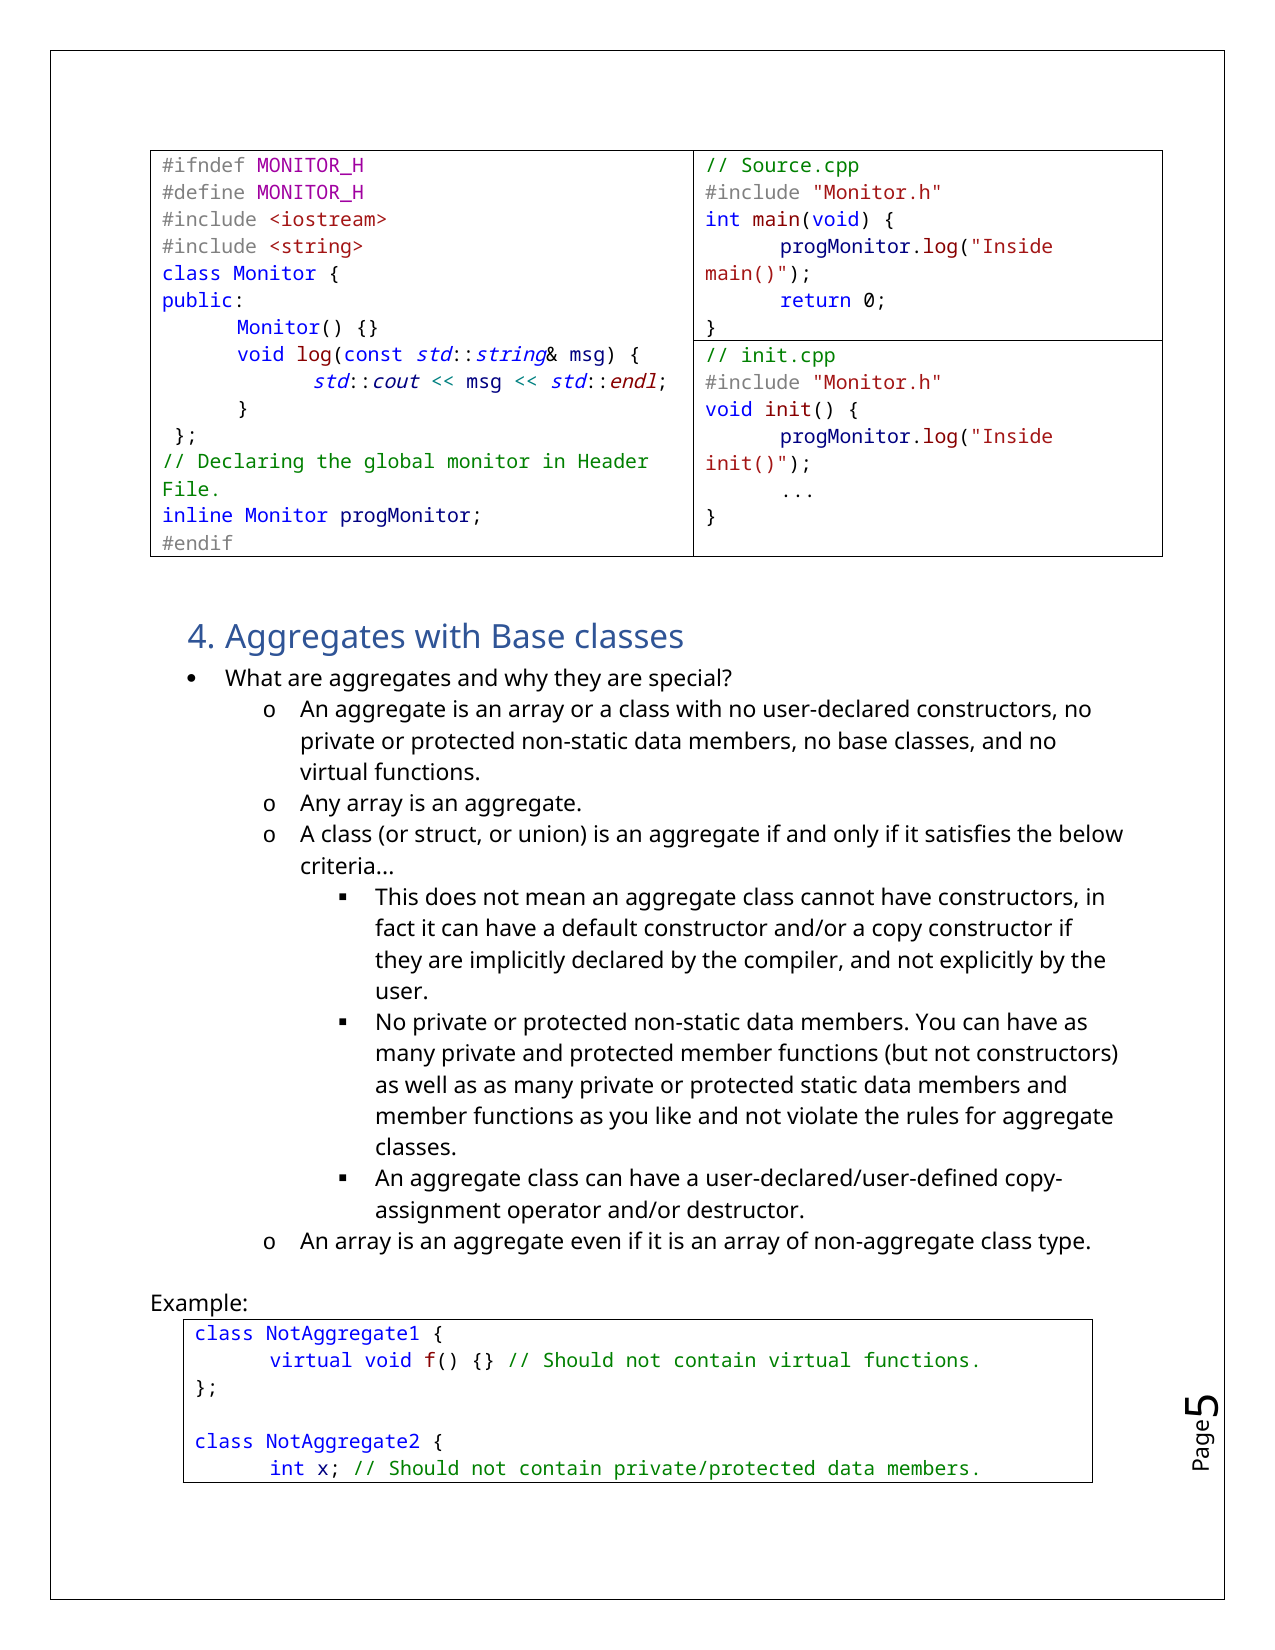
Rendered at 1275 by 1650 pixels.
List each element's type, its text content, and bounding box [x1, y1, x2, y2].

list What are aggregates and why they are special? [187, 662, 1125, 693]
list An array is an aggregate even if it is an array of non-aggregate class type. [262, 1225, 1125, 1256]
table_header // Source.cpp #include "Monitor.h" int main(void) { progMonitor.log("Inside main()"); return 0; } [694, 151, 1162, 340]
text Example: [150, 1287, 1125, 1319]
list An aggregate class can have a user-declared/user-defined copy-assignment operator and/or destructor. [337, 1162, 1125, 1225]
list No private or protected non-static data members. You can have as many private and protected member functions (but not constructors) as well as as many private or protected static data members and member functions as you like and not violate the rules for aggregate classes. [337, 1006, 1125, 1162]
subtitle Aggregates with Base classes [187, 613, 1125, 658]
list This does not mean an aggregate class cannot have constructors, in fact it can have a default constructor and/or a copy constructor if they are implicitly declared by the compiler, and not explicitly by the user. [337, 881, 1125, 1006]
table_cell // init.cpp #include "Monitor.h" void init() { progMonitor.log("Inside init()"); ... } [694, 341, 1162, 556]
list A class (or struct, or union) is an aggregate if and only if it satisfies the below criteria... [262, 818, 1125, 881]
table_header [184, 1320, 1092, 1482]
list An aggregate is an array or a class with no user-declared constructors, no private or protected non-static data members, no base classes, and no virtual functions. [262, 693, 1125, 787]
list Any array is an aggregate. [262, 787, 1125, 818]
table_header #ifndef MONITOR_H #define MONITOR_H #include <iostream> #include <string> class Monitor { public: Monitor() {} void log(const std::string& msg) { std::cout << msg << std::endl; } }; // Declaring the global monitor in Header File. inline Monitor progMonitor; #endif [151, 151, 693, 556]
